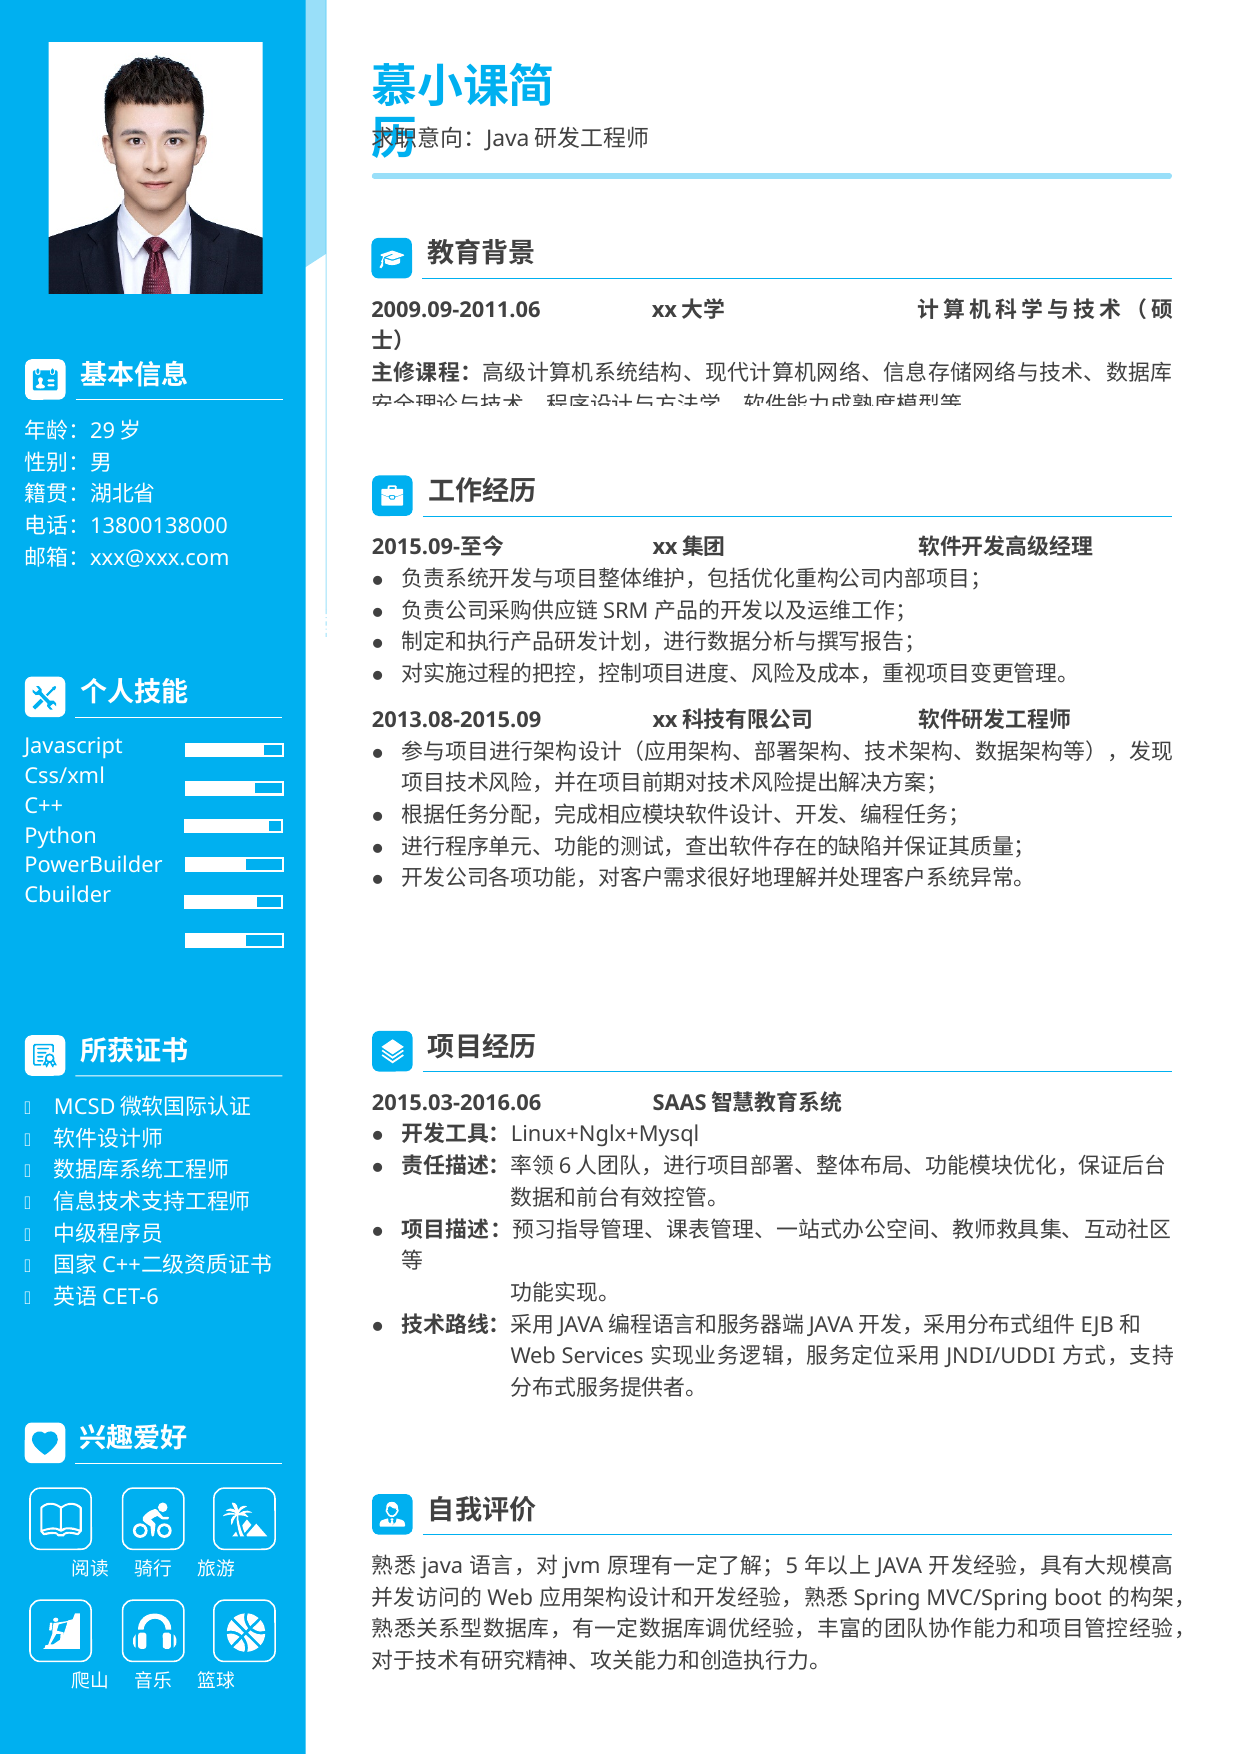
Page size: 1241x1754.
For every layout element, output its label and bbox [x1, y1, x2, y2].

picture [49, 43, 262, 293]
